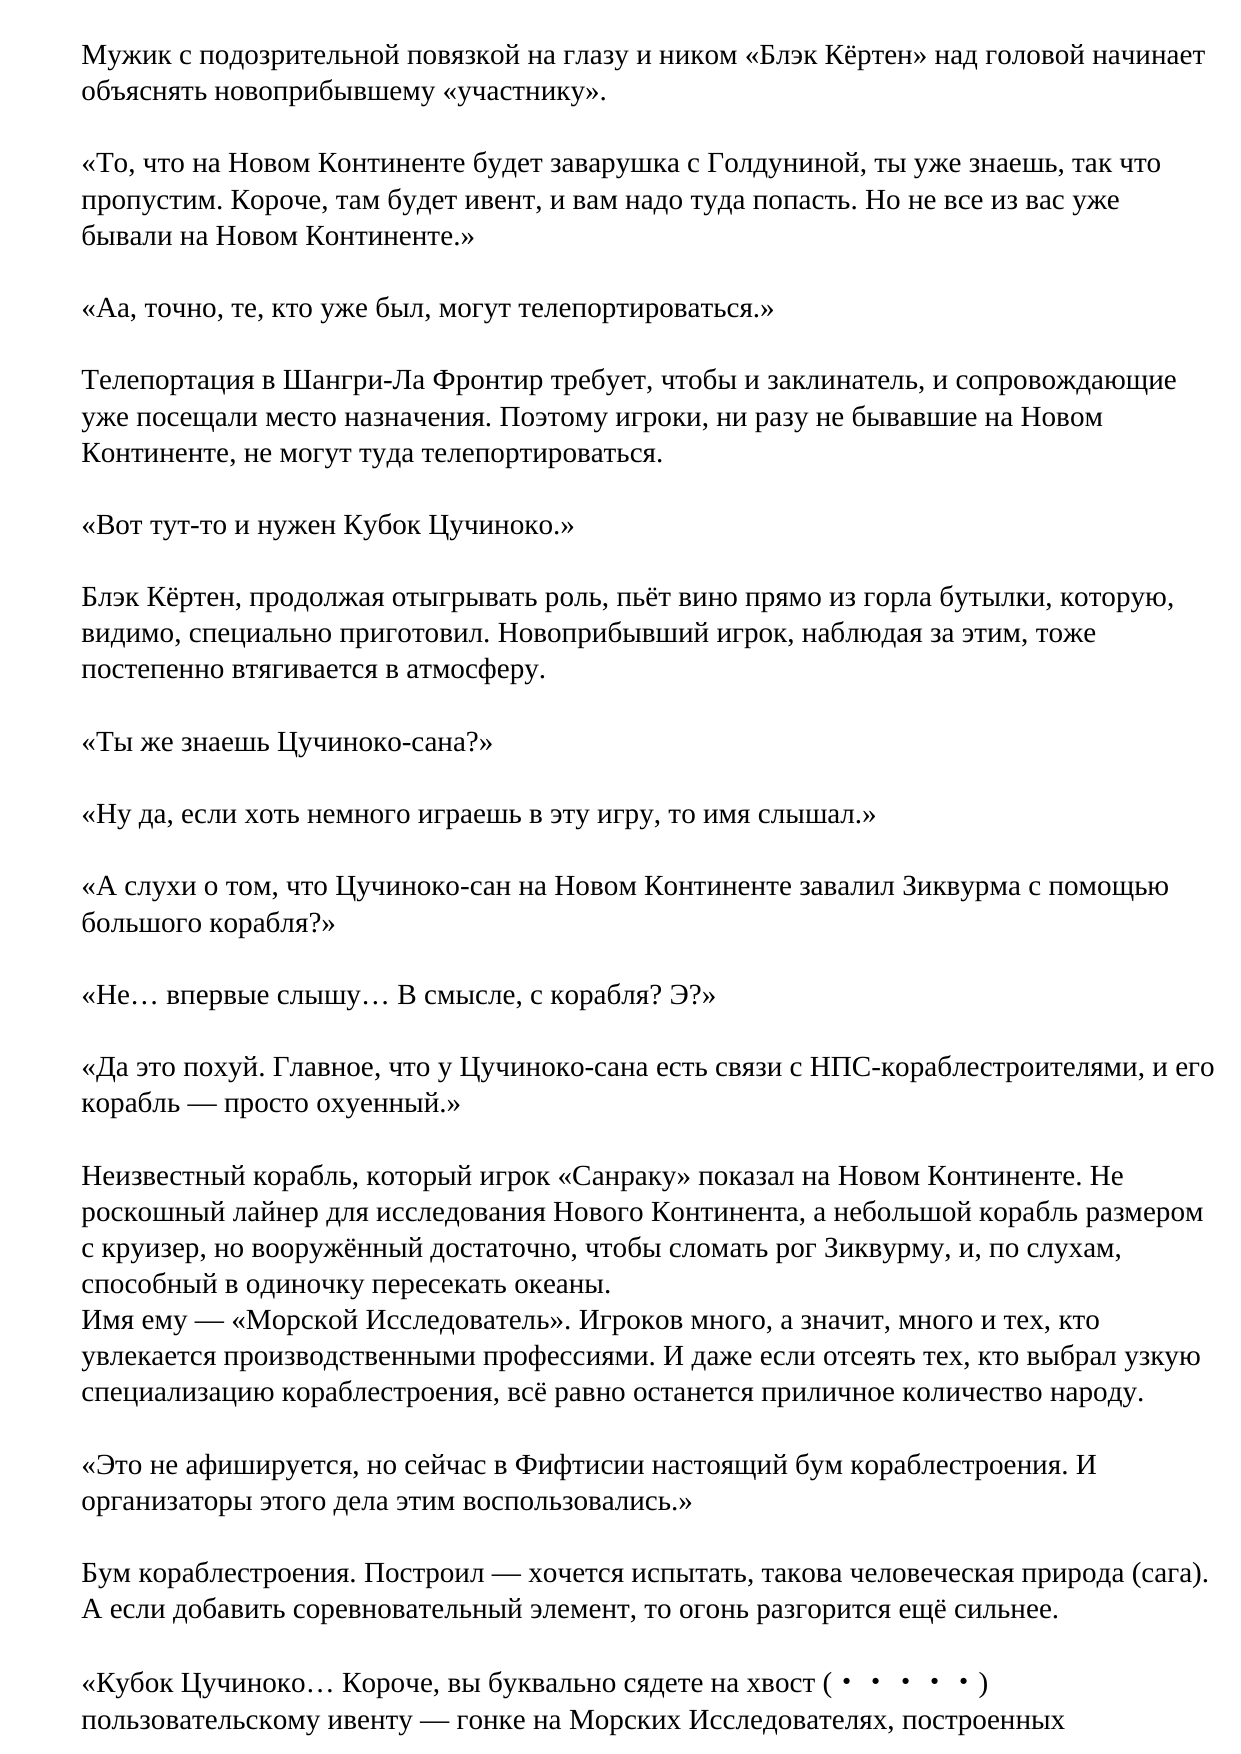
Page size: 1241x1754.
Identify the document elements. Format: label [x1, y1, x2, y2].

text [81, 37, 1215, 1736]
